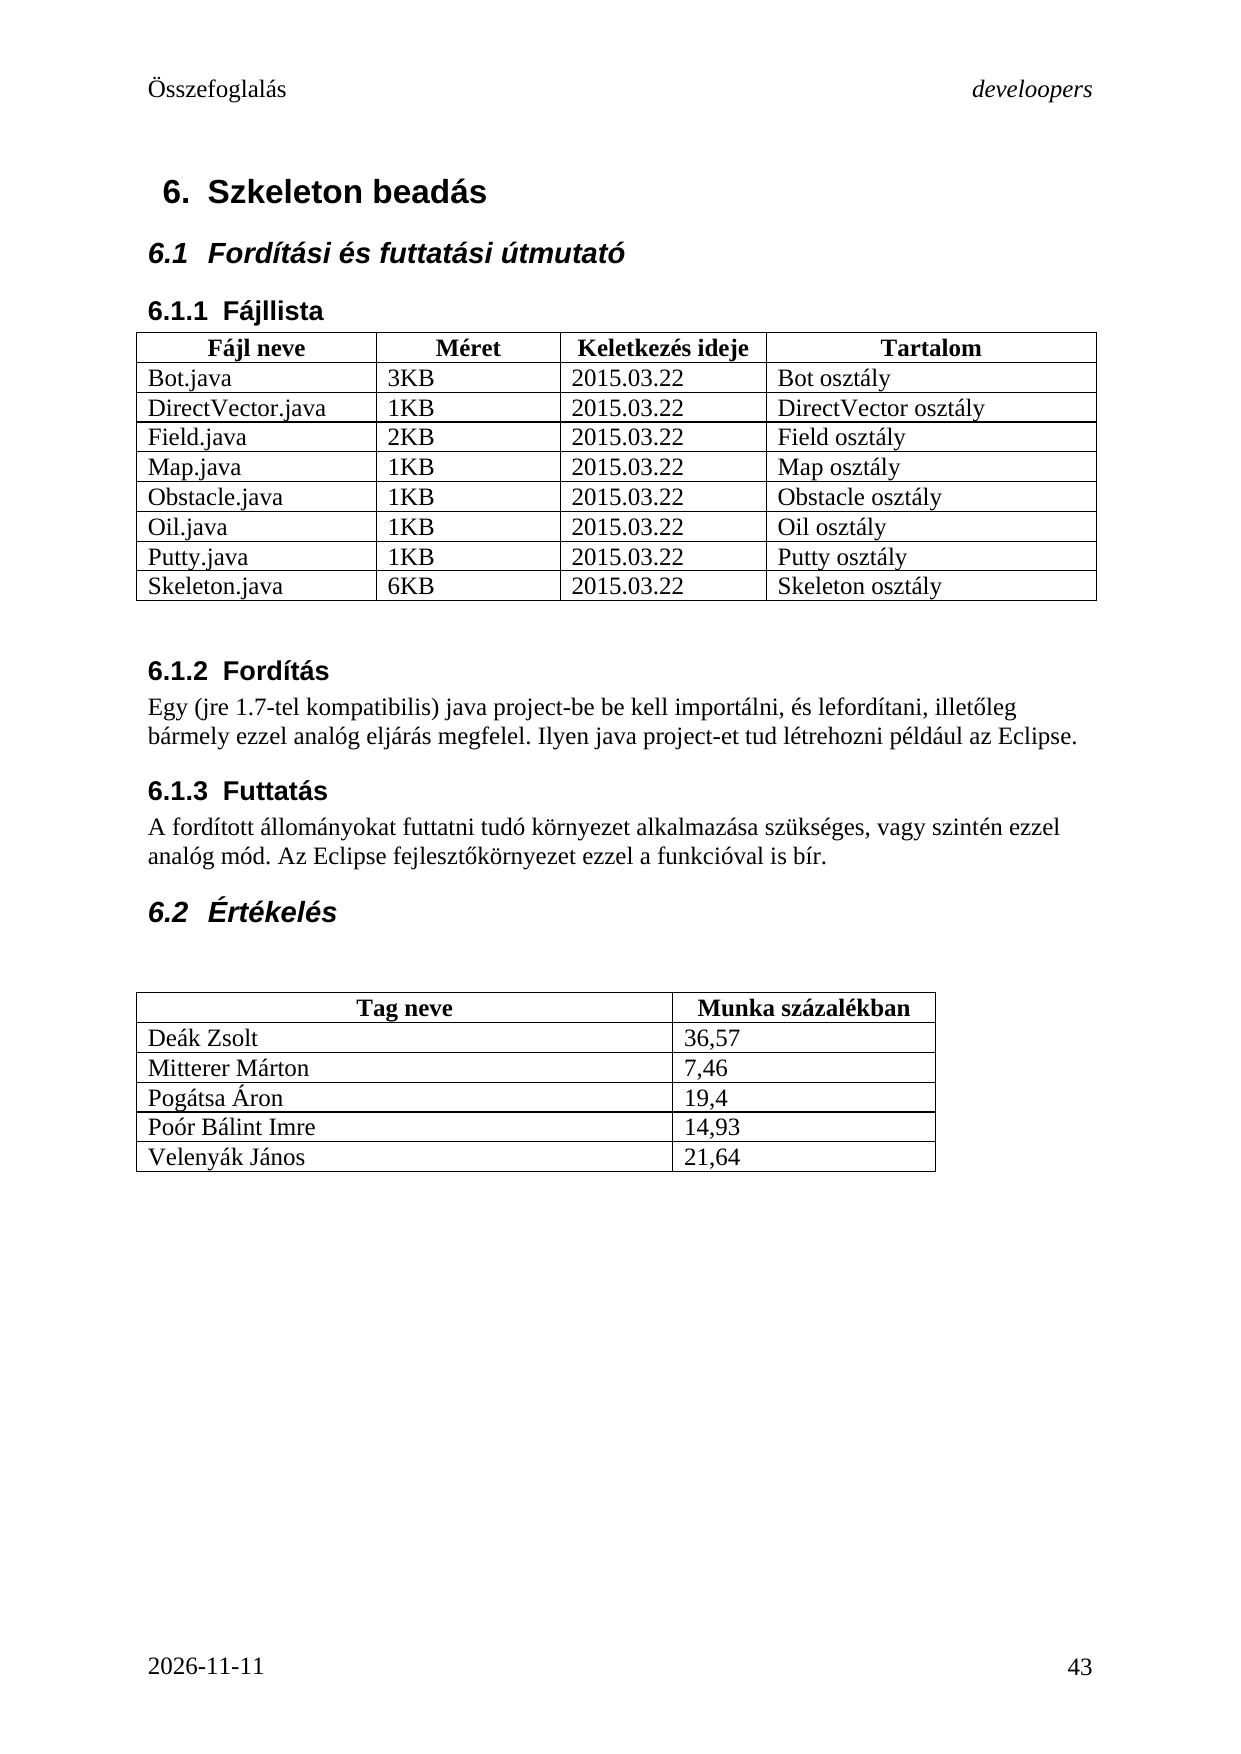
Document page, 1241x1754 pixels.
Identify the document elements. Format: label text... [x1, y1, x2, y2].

table_cell Putty osztály [767, 542, 1096, 570]
subtitle Fordítás [148, 655, 1093, 686]
table_cell 2015.03.22 [561, 452, 766, 481]
subtitle Szkeleton beadás [162, 173, 1093, 211]
table_cell 2015.03.22 [561, 571, 766, 600]
table_header Tag neve [137, 993, 672, 1022]
table_cell 2015.03.22 [561, 512, 766, 541]
table_cell 2015.03.22 [561, 542, 766, 570]
table_cell Skeleton.java [137, 571, 376, 600]
table_cell 36,57 [673, 1023, 935, 1052]
table_cell Skeleton osztály [767, 571, 1096, 600]
table_cell Map osztály [767, 452, 1096, 481]
table_cell 2015.03.22 [561, 363, 766, 392]
table_cell 21,64 [673, 1142, 935, 1171]
subtitle Fordítási és futtatási útmutató [148, 236, 1093, 269]
table_header Tartalom [767, 333, 1096, 362]
table_cell Bot.java [137, 363, 376, 392]
subtitle Futtatás [148, 775, 1093, 806]
table_cell Deák Zsolt [137, 1023, 672, 1052]
table_cell 2KB [377, 423, 560, 451]
table_cell Field.java [137, 423, 376, 451]
table_cell 1KB [377, 512, 560, 541]
table_cell Pogátsa Áron [137, 1083, 672, 1111]
table_header Munka százalékban [673, 993, 935, 1022]
subtitle Értékelés [148, 895, 1093, 928]
table_cell 6KB [377, 571, 560, 600]
table_header Keletkezés ideje [561, 333, 766, 362]
table_cell Poór Bálint Imre [137, 1113, 672, 1141]
table_cell Oil.java [137, 512, 376, 541]
text Egy (jre 1.7-tel kompatibilis) java project-be be kell importálni, és lefordítani, illetőleg bármely ezzel analóg eljárás megfelel. Ilyen java project-et tud létrehozni például az Eclipse. [148, 692, 1093, 750]
table_cell Map.java [137, 452, 376, 481]
table_cell Bot osztály [767, 363, 1096, 392]
table_cell 1KB [377, 393, 560, 421]
table_cell 2015.03.22 [561, 482, 766, 511]
table_cell 2015.03.22 [561, 423, 766, 451]
table_cell Obstacle.java [137, 482, 376, 511]
subtitle Fájllista [148, 294, 1093, 326]
table_cell DirectVector osztály [767, 393, 1096, 421]
table_cell Velenyák János [137, 1142, 672, 1171]
table_cell DirectVector.java [137, 393, 376, 421]
table_cell 19,4 [673, 1083, 935, 1111]
table_cell 1KB [377, 542, 560, 570]
table_cell Mitterer Márton [137, 1053, 672, 1082]
table_cell 14,93 [673, 1113, 935, 1141]
table_cell Putty.java [137, 542, 376, 570]
table_header Fájl neve [137, 333, 376, 362]
text A fordított állományokat futtatni tudó környezet alkalmazása szükséges, vagy szintén ezzel analóg mód. Az Eclipse fejlesztőkörnyezet ezzel a funkcióval is bír. [148, 812, 1093, 870]
table_cell 1KB [377, 482, 560, 511]
table_cell 7,46 [673, 1053, 935, 1082]
table_cell 1KB [377, 452, 560, 481]
table_cell 2015.03.22 [561, 393, 766, 421]
table_cell 3KB [377, 363, 560, 392]
table_cell Field osztály [767, 423, 1096, 451]
table_header Méret [377, 333, 560, 362]
table_cell Oil osztály [767, 512, 1096, 541]
table_cell Obstacle osztály [767, 482, 1096, 511]
